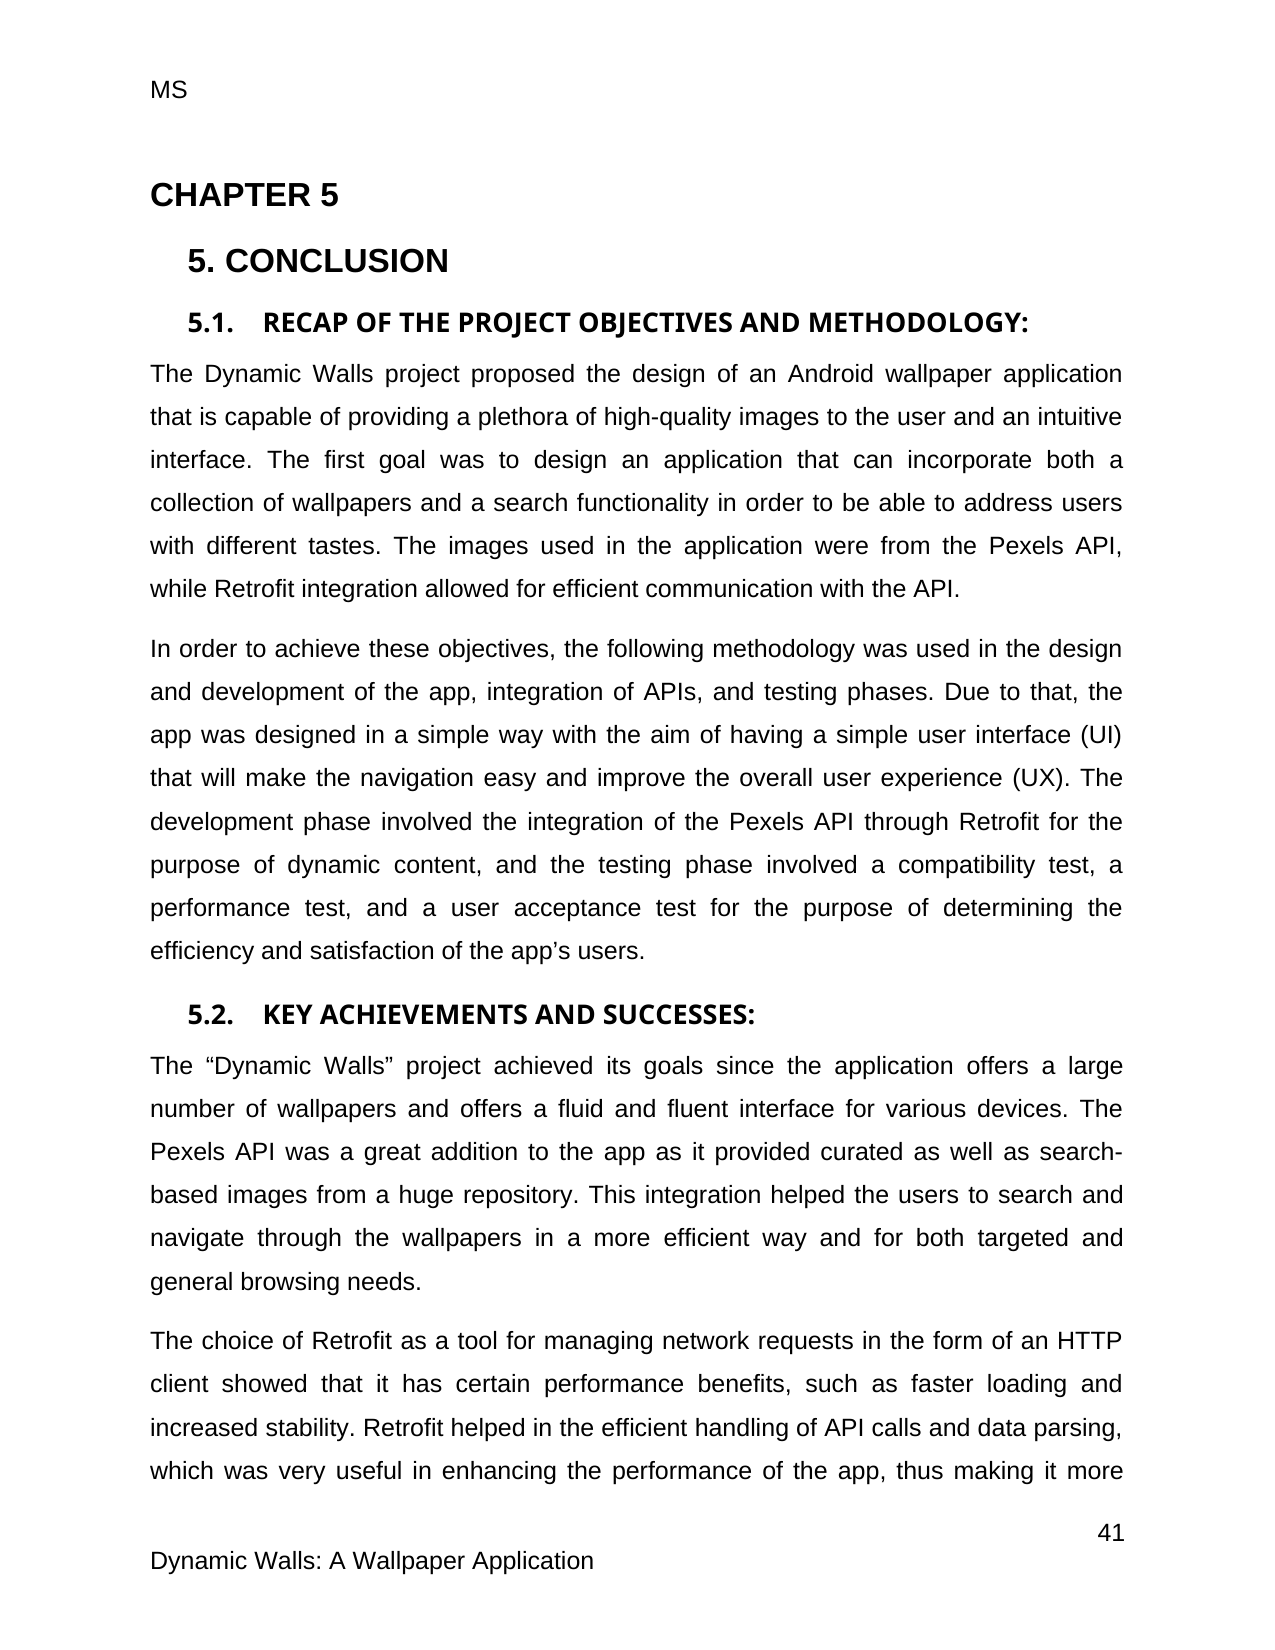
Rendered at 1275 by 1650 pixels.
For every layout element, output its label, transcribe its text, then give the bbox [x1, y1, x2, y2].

text In order to achieve these objectives, the following methodology was used in the design and development of the app, integration of APIs, and testing phases. Due to that, the app was designed in a simple way with the aim of having a simple user interface (UI) that will make the navigation easy and improve the overall user experience (UX). The development phase involved the integration of the Pexels API through Retrofit for the purpose of dynamic content, and the testing phase involved a compatibility test, a performance test, and a user acceptance test for the purpose of determining the efficiency and satisfaction of the app’s users. [150, 634, 1125, 964]
subtitle Chapter 5 [150, 175, 1125, 213]
text The Dynamic Walls project proposed the design of an Android wallpaper application that is capable of providing a plethora of high-quality images to the user and an intuitive interface. The first goal was to design an application that can incorporate both a collection of wallpapers and a search functionality in order to be able to address users with different tastes. The images used in the application were from the Pexels API, while Retrofit integration allowed for efficient communication with the API. [150, 358, 1125, 603]
subtitle Key Achievements and Successes: [187, 996, 1125, 1032]
subtitle Conclusion [187, 241, 1125, 280]
text The “Dynamic Walls” project achieved its goals since the application offers a large number of wallpapers and offers a fluid and fluent interface for various devices. The Pexels API was a great addition to the app as it provided curated as well as search-based images from a huge repository. This integration helped the users to search and navigate through the wallpapers in a more efficient way and for both targeted and general browsing needs. [150, 1051, 1125, 1295]
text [150, 1326, 1125, 1484]
subtitle Recap of the Project Objectives and Methodology: [187, 303, 1125, 340]
